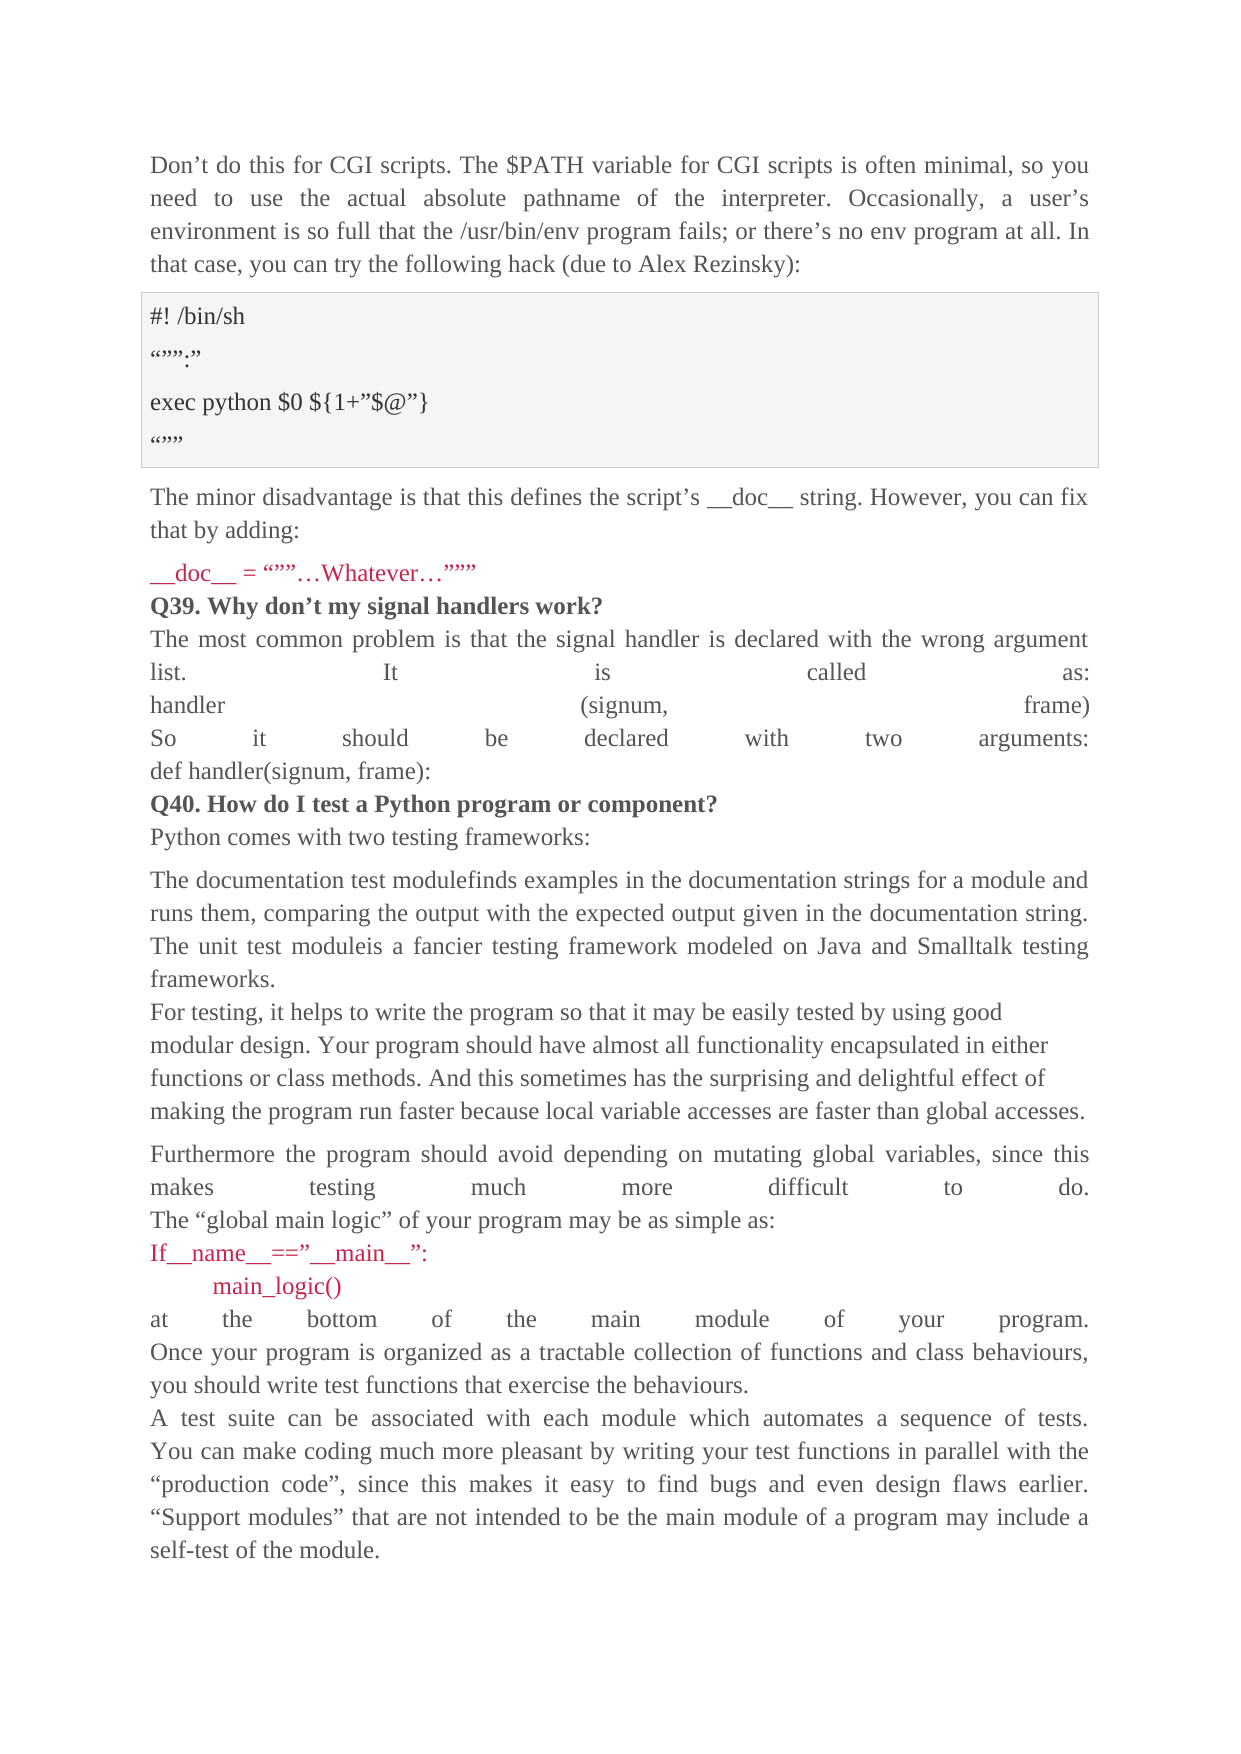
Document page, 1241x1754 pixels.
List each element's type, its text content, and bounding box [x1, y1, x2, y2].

text For testing, it helps to write the program so that it may be easily tested by using good modular design. Your program should have almost all functionality encapsulated in either functions or class methods. And this sometimes has the surprising and delightful effect of making the program run faster because local variable accesses are faster than global accesses. [150, 997, 1090, 1124]
text at the bottom of the main module of your program. Once your program is organized as a tractable collection of functions and class behaviours, you should write test functions that exercise the behaviours. [150, 1304, 1090, 1398]
text If__name__==”__main__”: main_logic() [150, 1238, 1090, 1299]
text __doc__ = “””…Whatever…””” [150, 558, 1090, 586]
text Q39. Why don’t my signal handlers work? [150, 591, 1090, 619]
text “”” [142, 420, 1098, 467]
text The documentation test modulefinds examples in the documentation strings for a module and runs them, comparing the output with the expected output given in the documentation string. The unit test moduleis a fancier testing framework modeled on Java and Smalltalk testing frameworks. [150, 865, 1090, 992]
text A test suite can be associated with each module which automates a sequence of tests. You can make coding much more pleasant by writing your test functions in parallel with the “production code”, since this makes it easy to find bugs and even design flaws earlier. “Support modules” that are not intended to be the main module of a program may include a self-test of the module. [150, 1403, 1090, 1564]
text Don’t do this for CGI scripts. The $PATH variable for CGI scripts is often minimal, so you need to use the actual absolute pathname of the interpreter. Occasionally, a user’s environment is so full that the /usr/bin/env program fails; or there’s no env program at all. In that case, you can try the following hack (due to Alex Rezinsky): [150, 150, 1090, 278]
text exec python $0 ${1+”$@”} [142, 377, 1098, 416]
text The minor disadvantage is that this defines the script’s __doc__ string. However, you can fix that by adding: [150, 482, 1090, 544]
text “””:” [142, 335, 1098, 373]
text The most common problem is that the signal handler is declared with the wrong argument list. It is called as: handler (signum, frame) So it should be declared with two arguments: def handler(signum, frame): [150, 624, 1090, 784]
text #! /bin/sh [142, 293, 1098, 330]
text Q40. How do I test a Python program or component? [150, 789, 1090, 818]
text Python comes with two testing frameworks: [150, 822, 1090, 851]
text Furthermore the program should avoid depending on mutating global variables, since this makes testing much more difficult to do. The “global main logic” of your program may be as simple as: [150, 1139, 1090, 1233]
